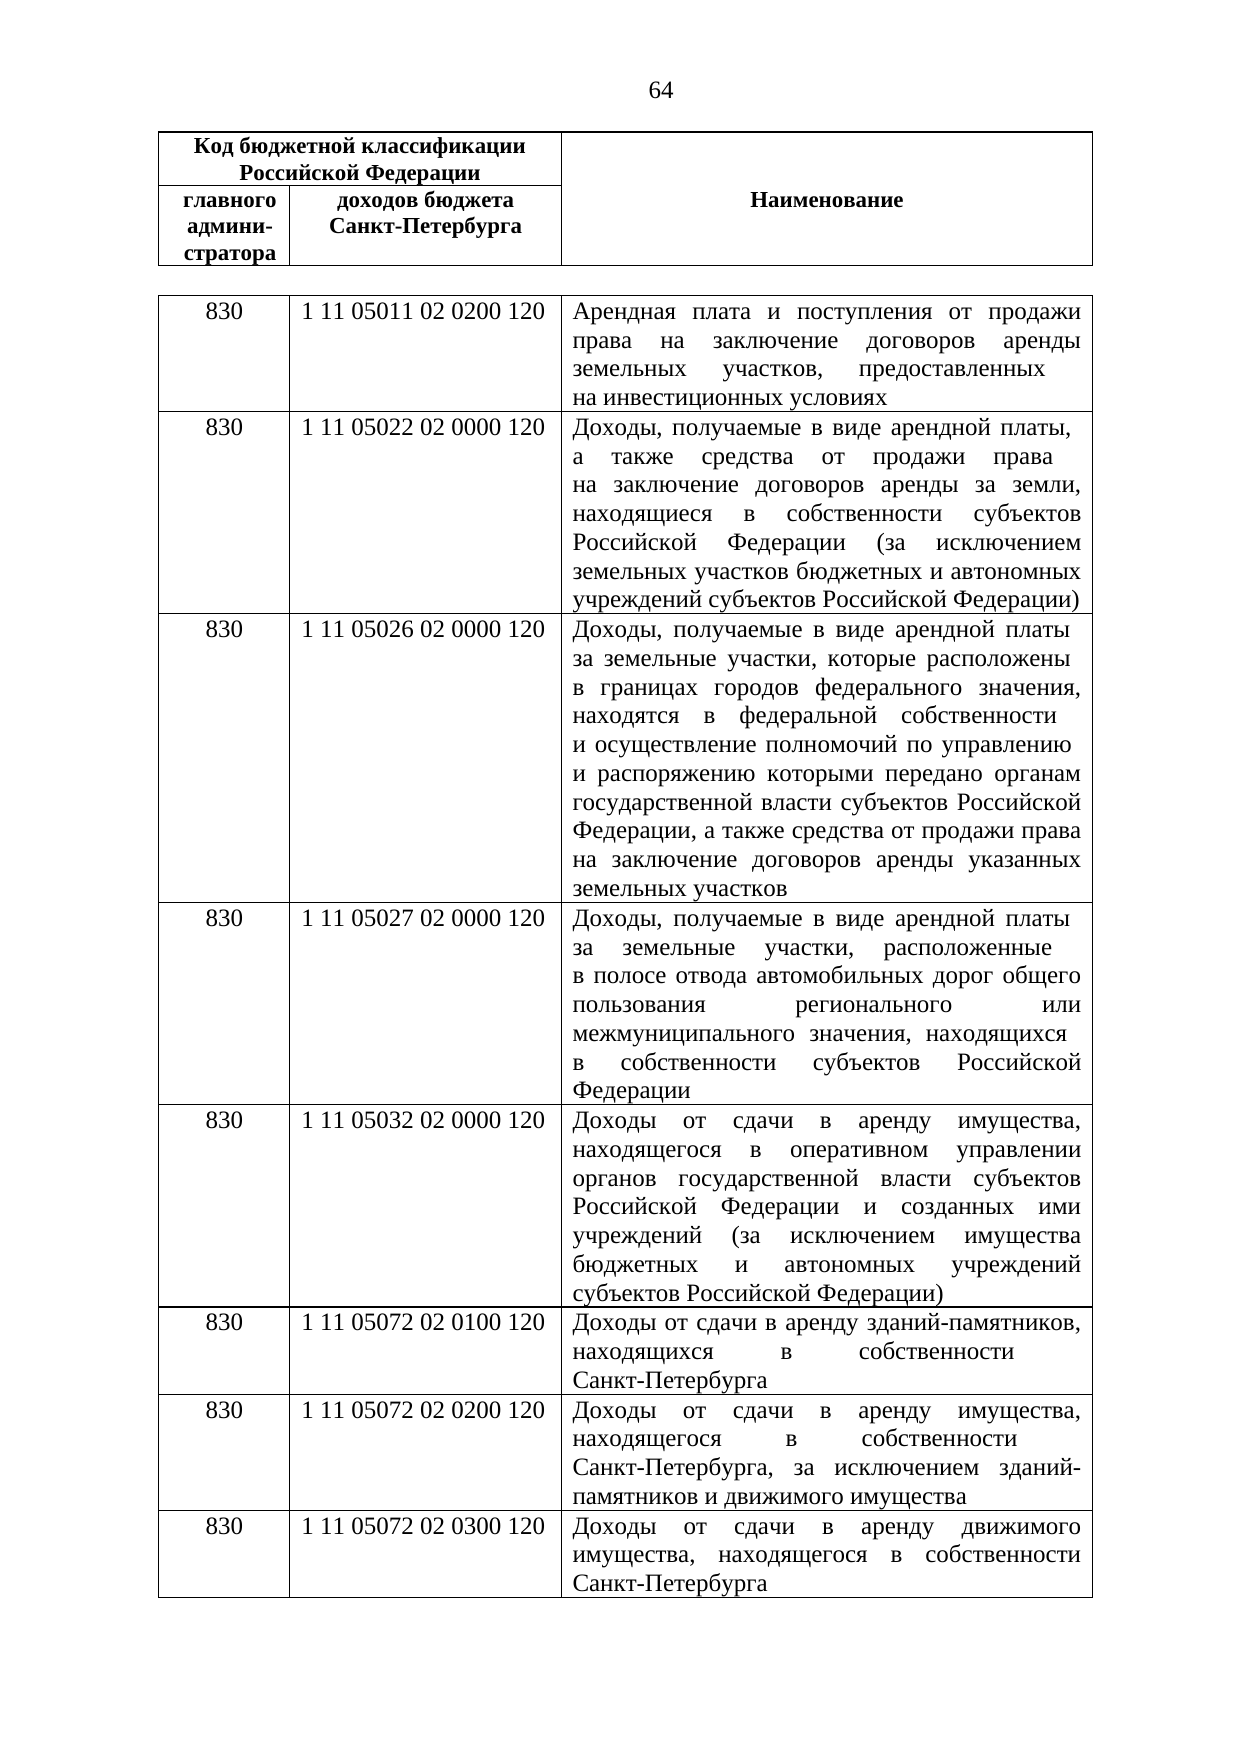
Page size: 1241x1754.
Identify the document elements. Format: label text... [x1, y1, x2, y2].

table_cell Доходы от сдачи в аренду зданий-памятников, находящихся в собственности Санкт-Петербурга [562, 1308, 1092, 1394]
table_cell Доходы от сдачи в аренду имущества, находящегося в собственности Санкт-Петербурга, за исключением зданий-памятников и движимого имущества [562, 1395, 1092, 1510]
table_cell 830 [159, 296, 289, 411]
table_cell 1 11 05072 02 0300 120 [290, 1511, 561, 1597]
table_cell 1 11 05032 02 0000 120 [290, 1105, 561, 1306]
table_cell 1 11 05026 02 0000 120 [290, 614, 561, 902]
table_cell Доходы, получаемые в виде арендной платы за земельные участки, которые расположены в границах городов федерального значения, находятся в федеральной собственности и осуществление полномочий по управлению и распоряжению которыми передано органам государственной власти субъектов Российской Федерации, а также средства от продажи права на заключение договоров аренды указанных земельных участков [562, 614, 1092, 902]
table_cell 830 [159, 1105, 289, 1306]
table_cell Доходы от сдачи в аренду движимого имущества, находящегося в собственности Санкт-Петербурга [562, 1511, 1092, 1597]
table_cell 830 [159, 1308, 289, 1394]
table_cell 1 11 05011 02 0200 120 [290, 296, 561, 411]
table_cell 1 11 05027 02 0000 120 [290, 903, 561, 1104]
table_cell 830 [159, 1395, 289, 1510]
table_cell 1 11 05072 02 0200 120 [290, 1395, 561, 1510]
table_cell 830 [159, 1511, 289, 1597]
table_cell 830 [159, 412, 289, 613]
table_cell Доходы от сдачи в аренду имущества, находящегося в оперативном управлении органов государственной власти субъектов Российской Федерации и созданных ими учреждений (за исключением имущества бюджетных и автономных учреждений субъектов Российской Федерации) [562, 1105, 1092, 1306]
table_cell 830 [159, 614, 289, 902]
table_cell 1 11 05022 02 0000 120 [290, 412, 561, 613]
table_cell Доходы, получаемые в виде арендной платы, а также средства от продажи права на заключение договоров аренды за земли, находящиеся в собственности субъектов Российской Федерации (за исключением земельных участков бюджетных и автономных учреждений субъектов Российской Федерации) [562, 412, 1092, 613]
table_cell Доходы, получаемые в виде арендной платы за земельные участки, расположенные в полосе отвода автомобильных дорог общего пользования регионального или межмуниципального значения, находящихся в собственности субъектов Российской Федерации [562, 903, 1092, 1104]
table_cell Арендная плата и поступления от продажи права на заключение договоров аренды земельных участков, предоставленных на инвестиционных условиях [562, 296, 1092, 411]
table_cell 830 [159, 903, 289, 1104]
table_cell 1 11 05072 02 0100 120 [290, 1308, 561, 1394]
